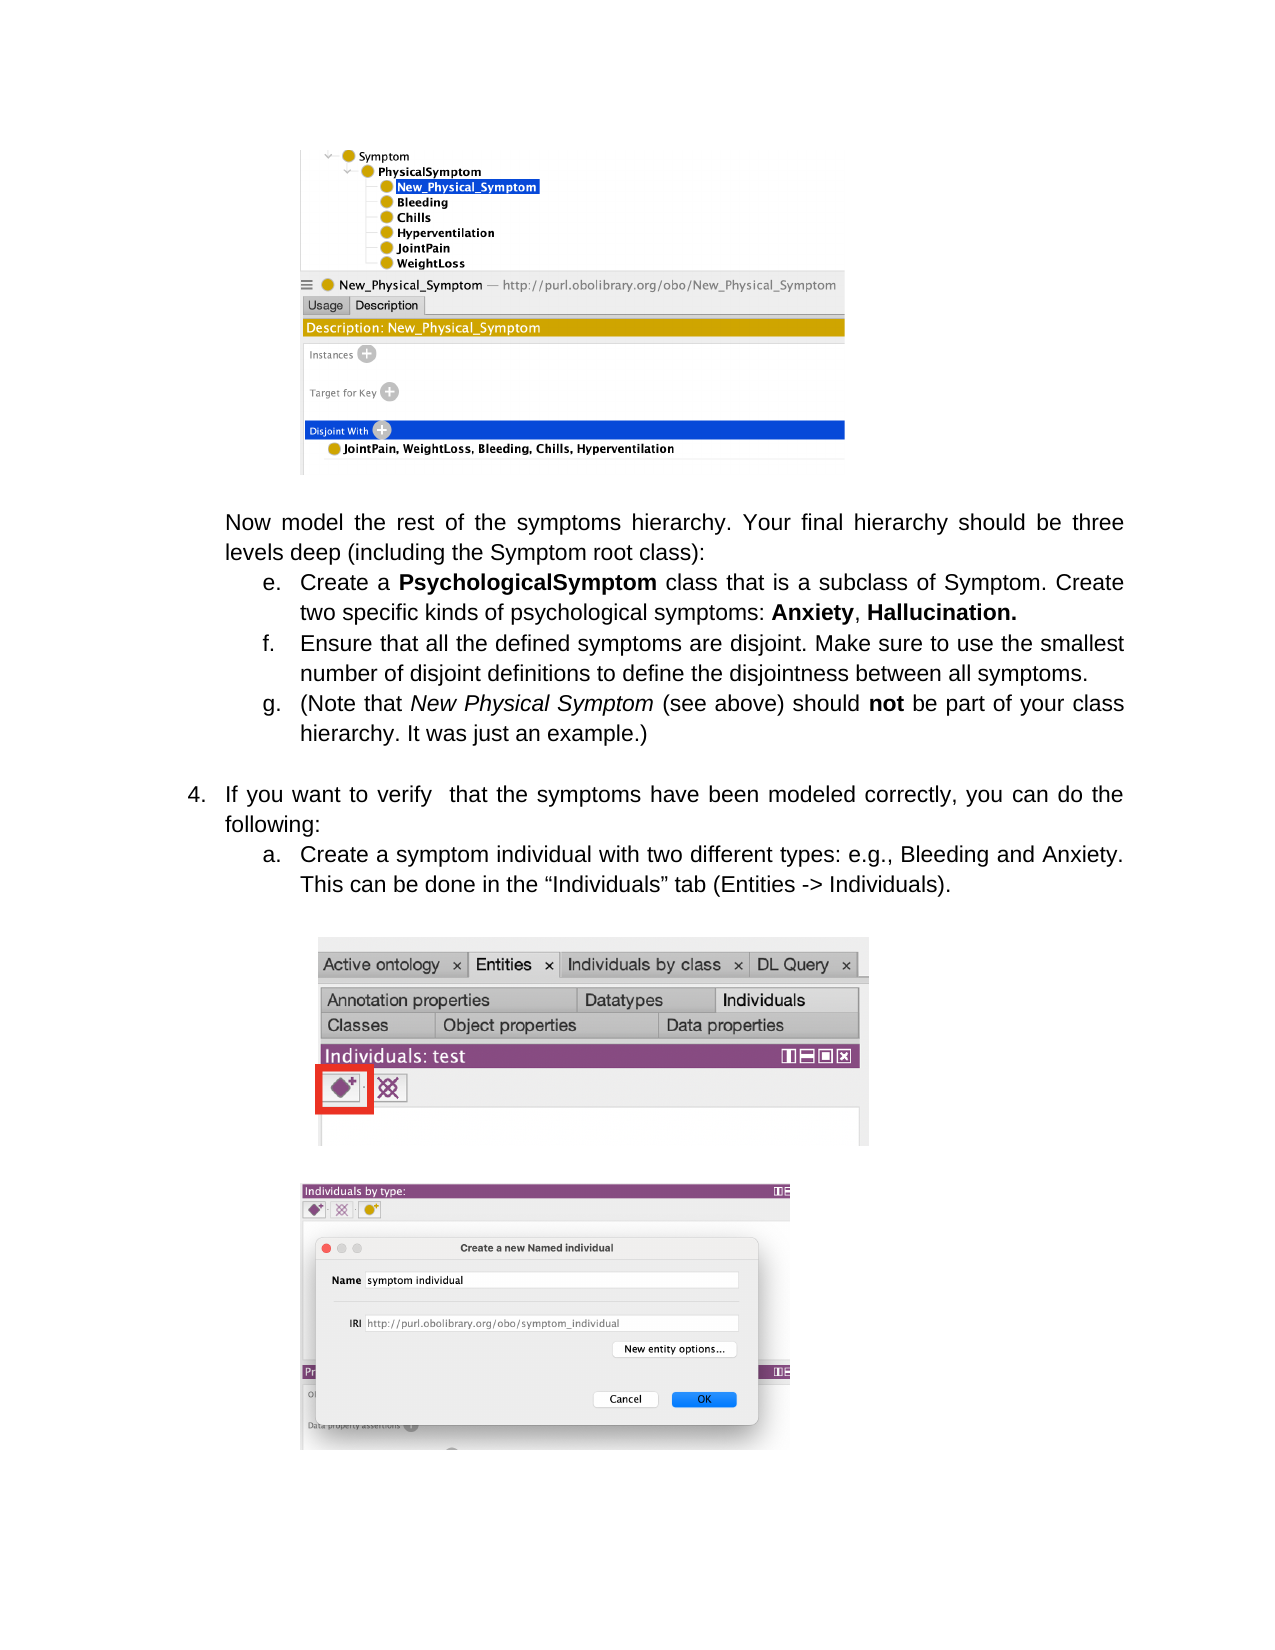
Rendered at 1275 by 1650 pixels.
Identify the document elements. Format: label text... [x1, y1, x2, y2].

text Now model the rest of the symptoms hierarchy. Your final hierarchy should be three levels deep (including the Symptom root class): [225, 509, 1125, 565]
picture [300, 931, 879, 1150]
list (Note that New Physical Symptom (see above) should not be part of your class hierarchy. It was just an example.) [262, 690, 1125, 746]
picture [300, 150, 845, 475]
picture [300, 1183, 790, 1450]
list Create a symptom individual with two different types: e.g., Bleeding and Anxiety. This can be done in the “Individuals” tab (Entities -> Individuals). [262, 841, 1125, 897]
list Create a PsychologicalSymptom class that is a subclass of Symptom. Create two specific kinds of psychological symptoms: Anxiety, Hallucination. [262, 569, 1125, 626]
list Ensure that all the defined symptoms are disjoint. Make sure to use the smallest number of disjoint definitions to define the disjointness between all symptoms. [262, 629, 1125, 686]
list If you want to verify that the symptoms have been modeled correctly, you can do the following: [187, 781, 1125, 837]
